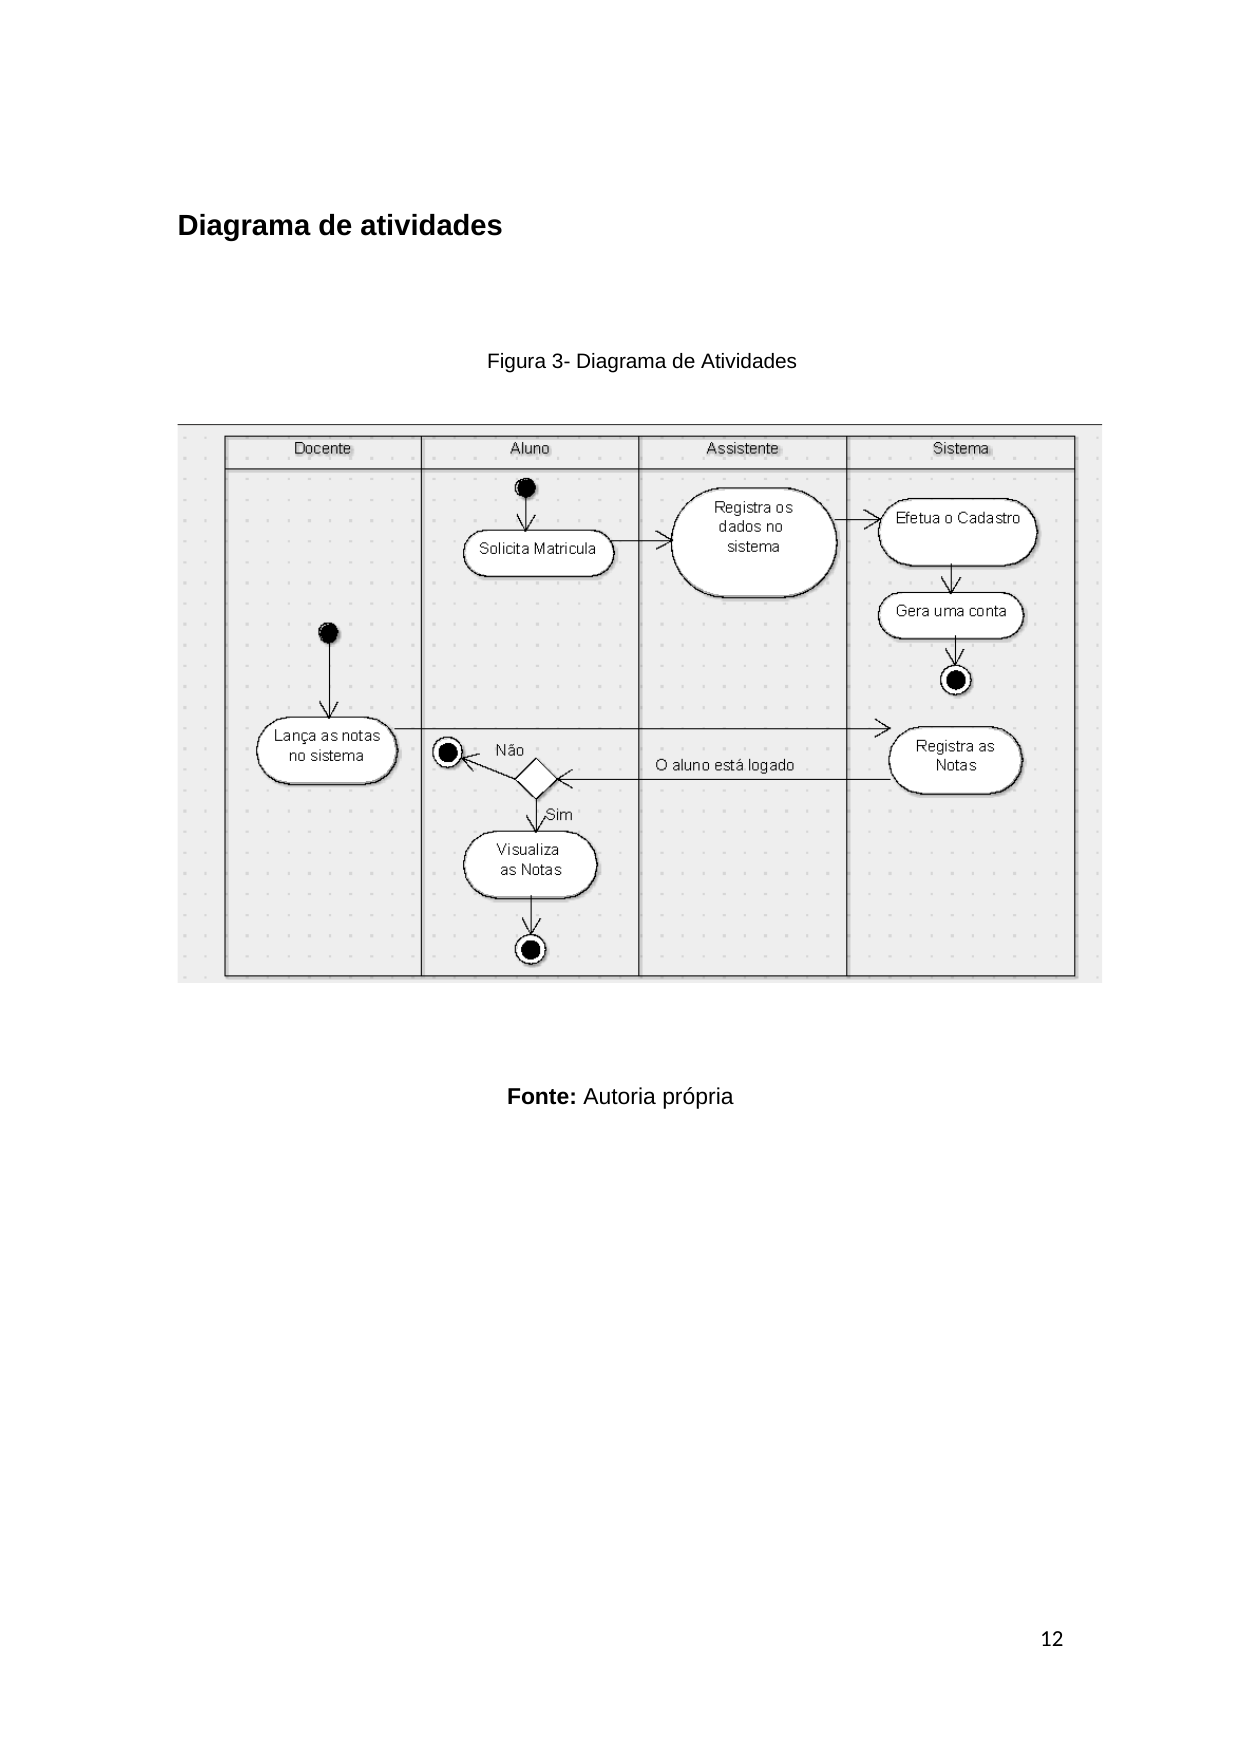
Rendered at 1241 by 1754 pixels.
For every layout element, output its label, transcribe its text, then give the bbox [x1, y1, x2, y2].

text Fonte: Autoria própria [177, 1083, 1063, 1109]
subtitle Diagrama de atividades [177, 208, 1063, 241]
picture [177, 425, 1101, 983]
